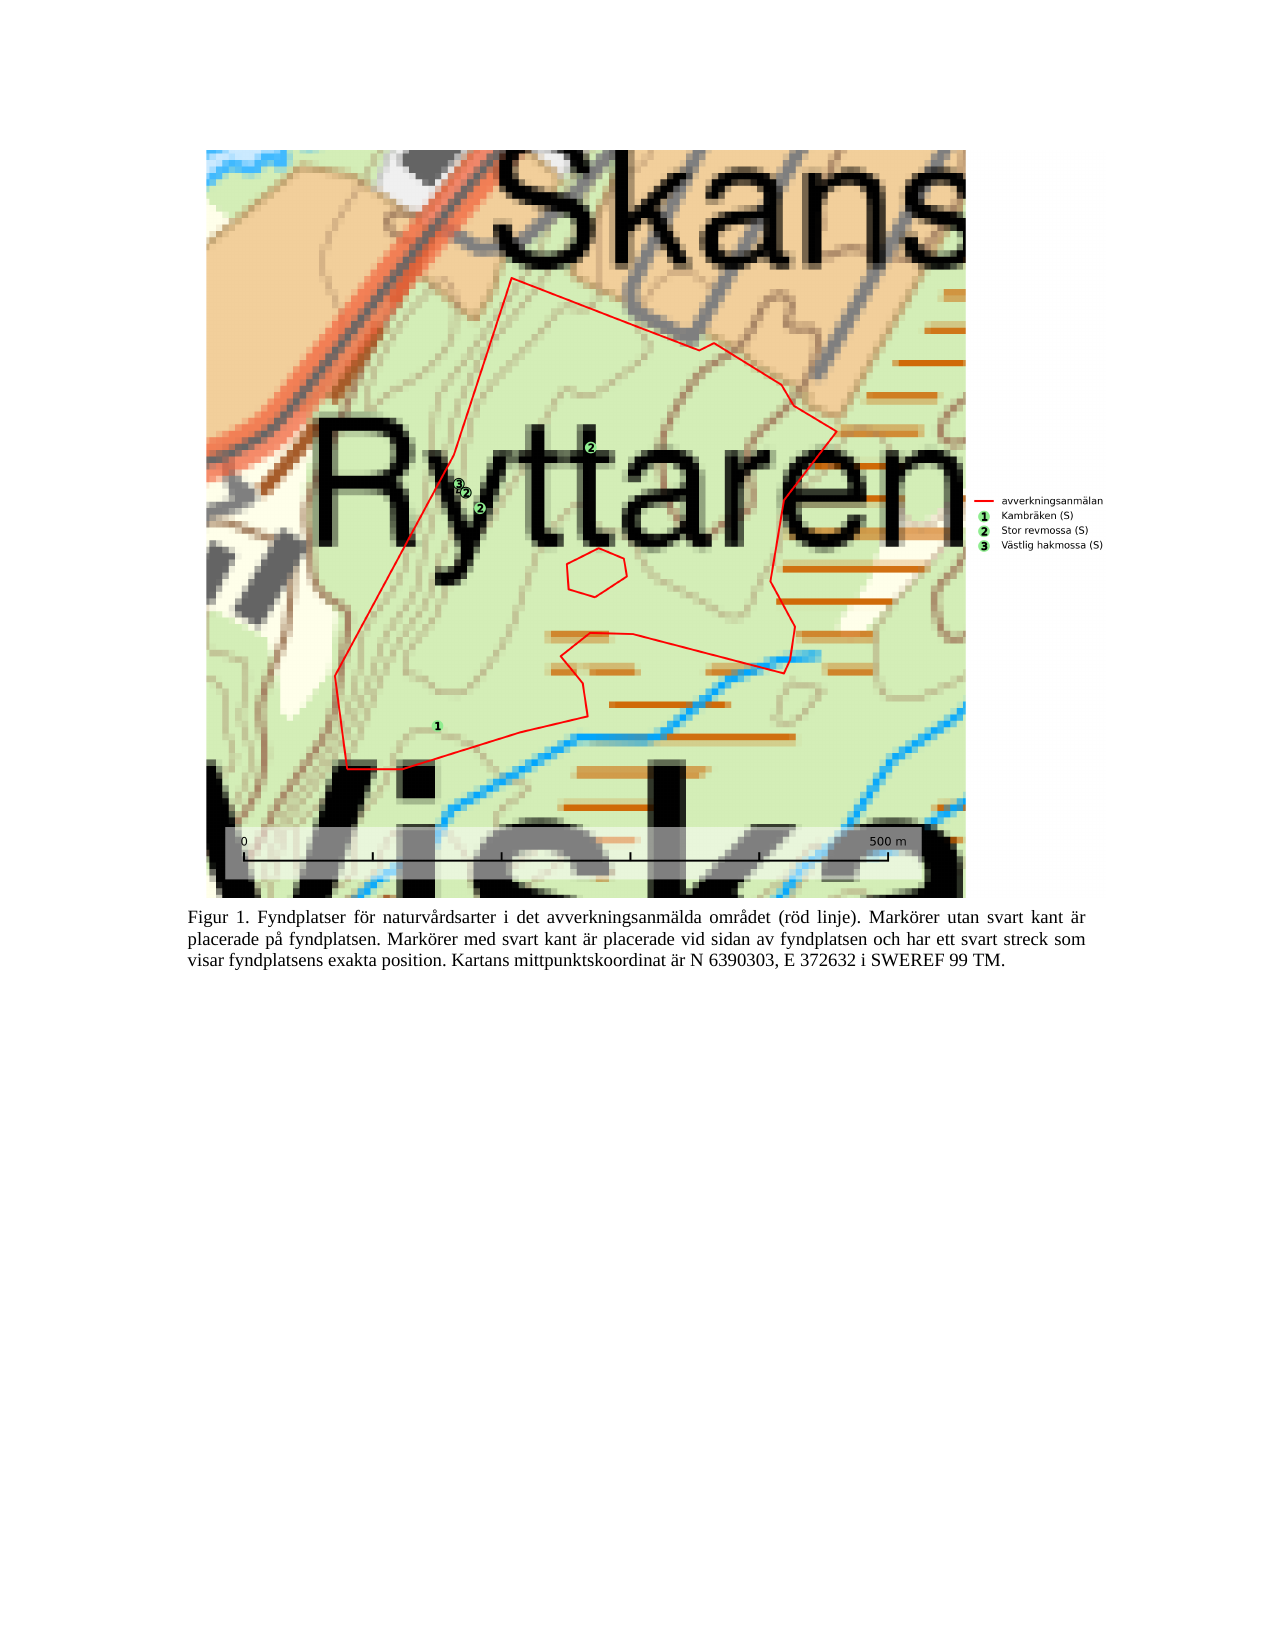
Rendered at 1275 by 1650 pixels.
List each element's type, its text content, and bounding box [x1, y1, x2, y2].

picture [206, 150, 1107, 898]
text Figur 1. Fyndplatser för naturvårdsarter i det avverkningsanmälda området (röd linje). Markörer utan svart kant är placerade på fyndplatsen. Markörer med svart kant är placerade vid sidan av fyndplatsen och har ett svart streck som visar fyndplatsens exakta position. Kartans mittpunktskoordinat är N 6390303, E 372632 i SWEREF 99 TM. [187, 906, 1087, 971]
